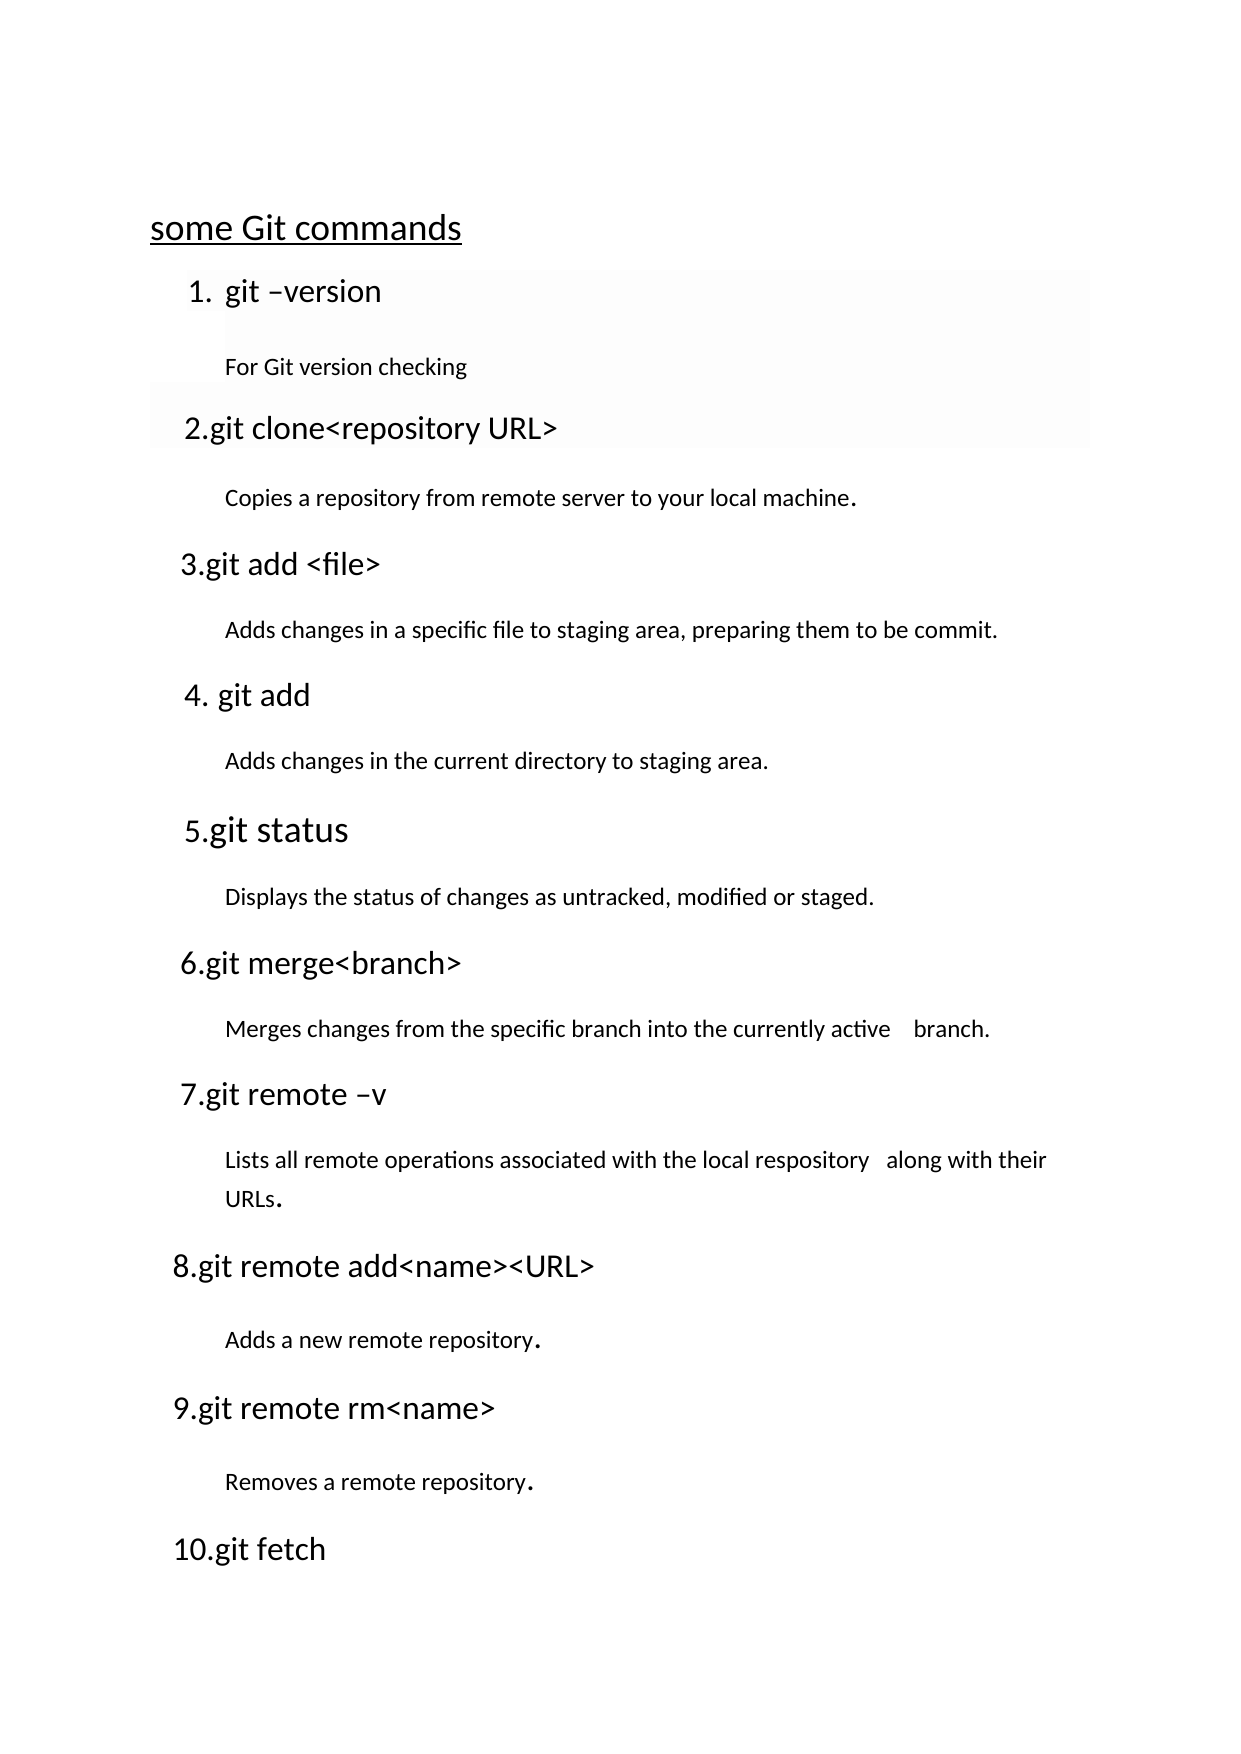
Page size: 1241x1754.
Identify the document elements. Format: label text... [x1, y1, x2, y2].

text Removes a remote repository. [150, 1457, 1090, 1498]
text Displays the status of changes as untracked, modified or staged. [150, 882, 1090, 912]
text 9.git remote rm<name> [150, 1387, 1090, 1427]
text Adds changes in the current directory to staging area. [150, 745, 1090, 776]
text 2.git clone<repository URL> [150, 407, 1090, 448]
text Copies a repository from remote server to your local machine. [150, 478, 1090, 513]
text 8.git remote add<name><URL> [150, 1245, 1090, 1286]
text 4. git add [150, 674, 1090, 715]
text 7.git remote –v [150, 1073, 1090, 1114]
list git –version [187, 270, 1090, 311]
text Adds changes in a specific file to staging area, preparing them to be commit. [225, 614, 1090, 644]
text Adds a new remote repository. [150, 1316, 1090, 1357]
text Lists all remote operations associated with the local respository along with their URLs. [225, 1144, 1090, 1215]
text 3.git add <file> [150, 543, 1090, 584]
list For Git version checking [225, 351, 1090, 382]
text Merges changes from the specific branch into the currently active branch. [225, 1013, 1090, 1043]
text 10.git fetch [150, 1528, 1090, 1569]
text 6.git merge<branch> [150, 942, 1090, 983]
text 5.git status [150, 806, 1090, 852]
text some Git commands [150, 204, 1090, 249]
